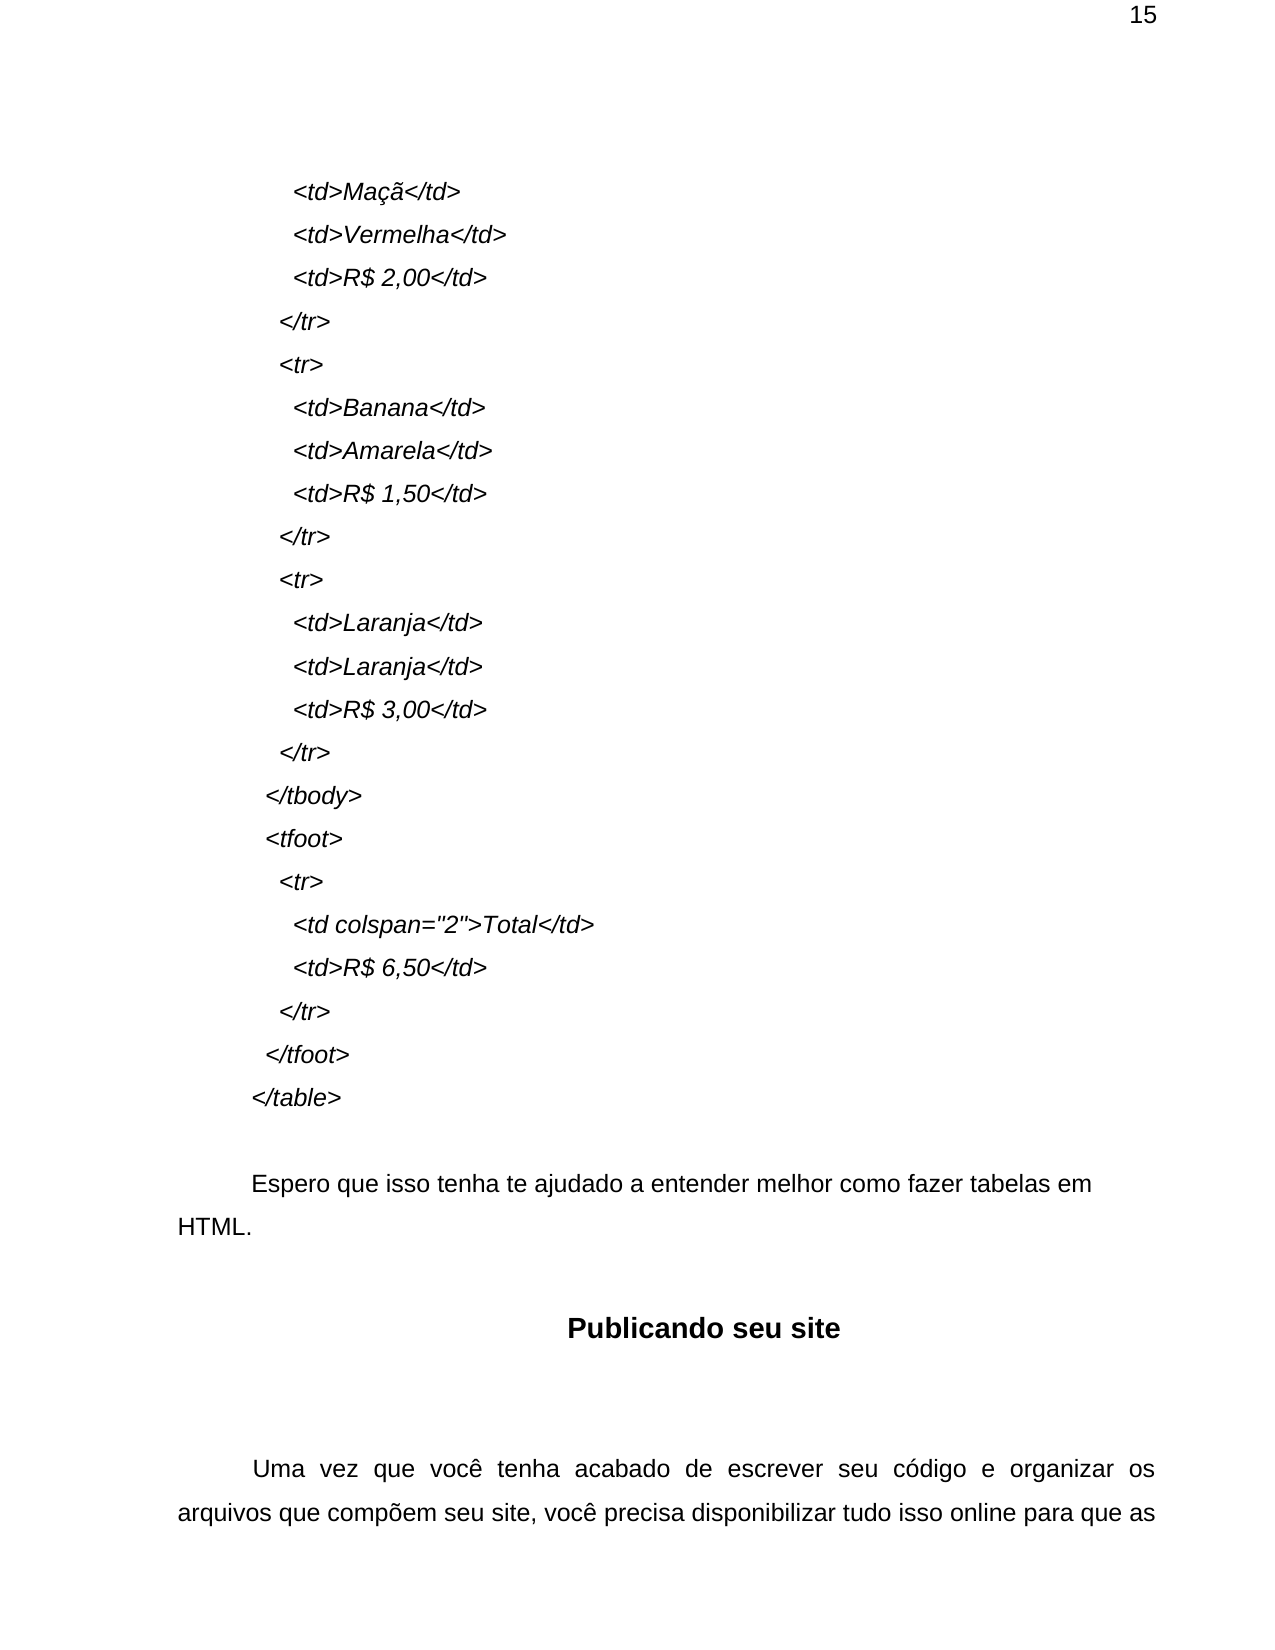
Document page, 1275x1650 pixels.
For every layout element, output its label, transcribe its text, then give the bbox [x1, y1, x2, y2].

text </tr> [177, 307, 1157, 335]
text <td>Amarela</td> [177, 436, 1157, 465]
text <td>Maçã</td> [177, 177, 1157, 206]
text <td>R$ 2,00</td> [177, 263, 1157, 292]
subtitle Publicando seu site [177, 1311, 1157, 1344]
text </tr> [177, 997, 1157, 1025]
text <td colspan="2">Total</td> [177, 910, 1157, 939]
text </tbody> [177, 781, 1157, 810]
text </tr> [177, 522, 1157, 551]
text </tr> [177, 738, 1157, 767]
text <td>Vermelha</td> [177, 220, 1157, 249]
text <tr> [177, 565, 1157, 594]
text </table> [177, 1083, 1157, 1112]
text <td>Laranja</td> [177, 608, 1157, 637]
text <td>Laranja</td> [177, 652, 1157, 680]
text <td>R$ 3,00</td> [177, 695, 1157, 723]
text <tfoot> [177, 824, 1157, 853]
text <td>Banana</td> [177, 393, 1157, 422]
text <tr> [177, 350, 1157, 378]
text Espero que isso tenha te ajudado a entender melhor como fazer tabelas em HTML. [177, 1169, 1157, 1241]
text <tr> [177, 867, 1157, 896]
text <td>R$ 1,50</td> [177, 479, 1157, 508]
text </tfoot> [177, 1040, 1157, 1068]
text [177, 1454, 1157, 1526]
text <td>R$ 6,50</td> [177, 953, 1157, 982]
